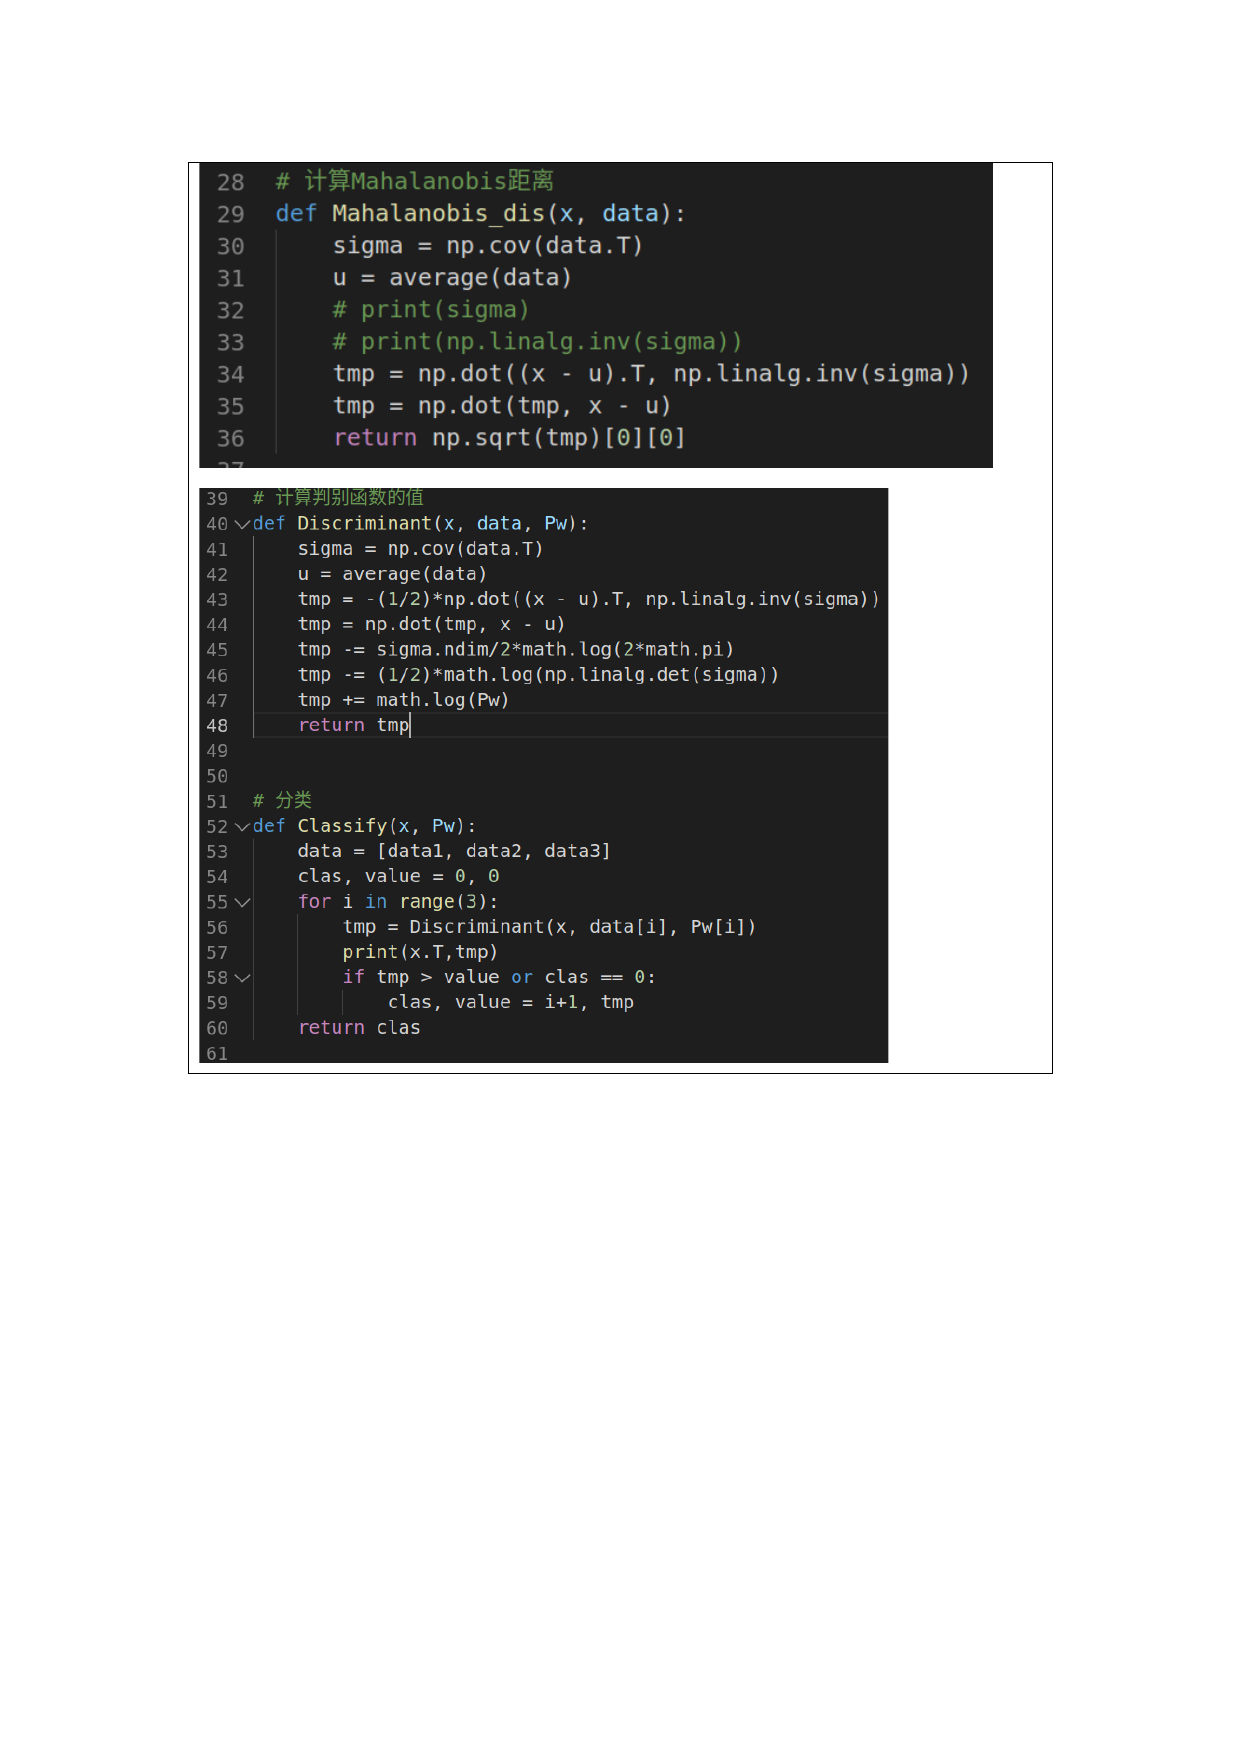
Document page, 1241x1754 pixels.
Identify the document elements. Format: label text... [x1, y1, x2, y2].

picture [199, 488, 889, 1063]
picture [199, 163, 993, 468]
table_cell 部分重要代码： [189, 163, 1052, 1073]
